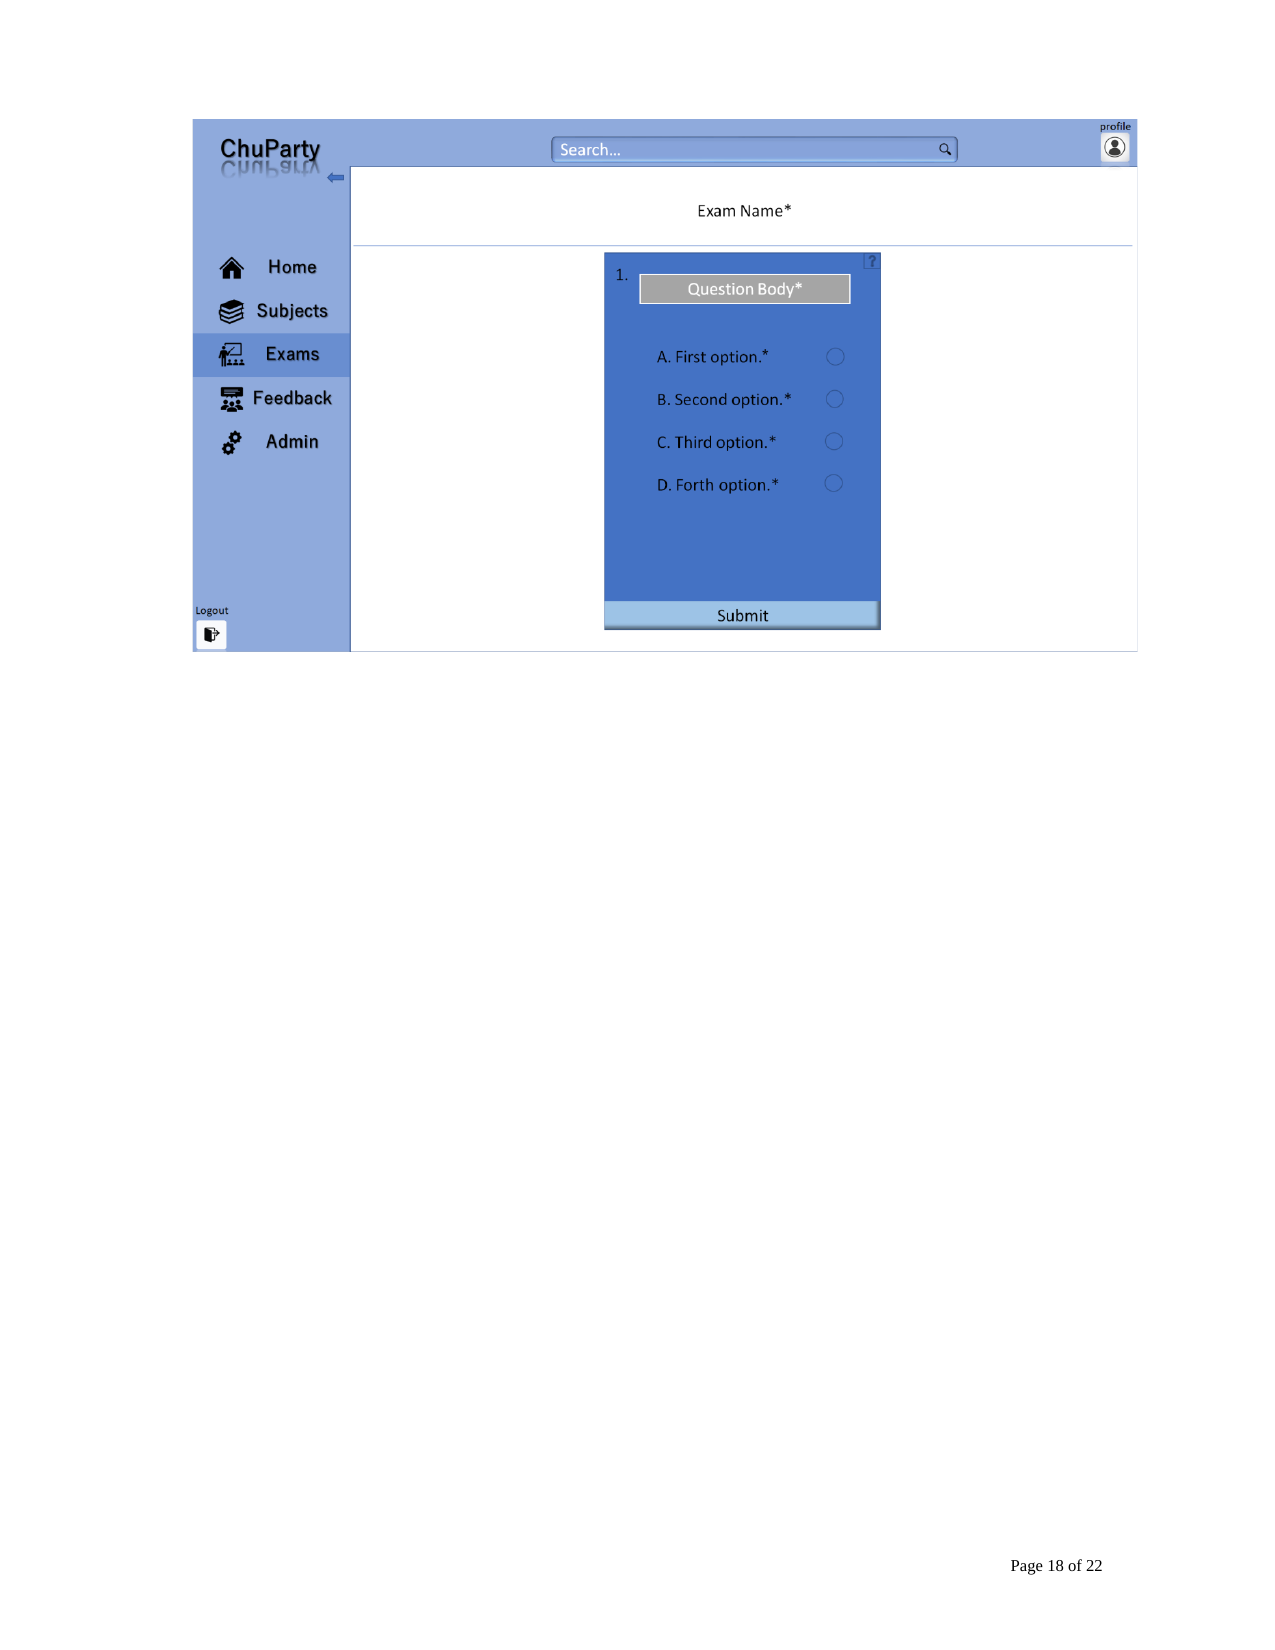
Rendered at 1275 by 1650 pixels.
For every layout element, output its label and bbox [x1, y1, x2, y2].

picture [192, 119, 1138, 652]
